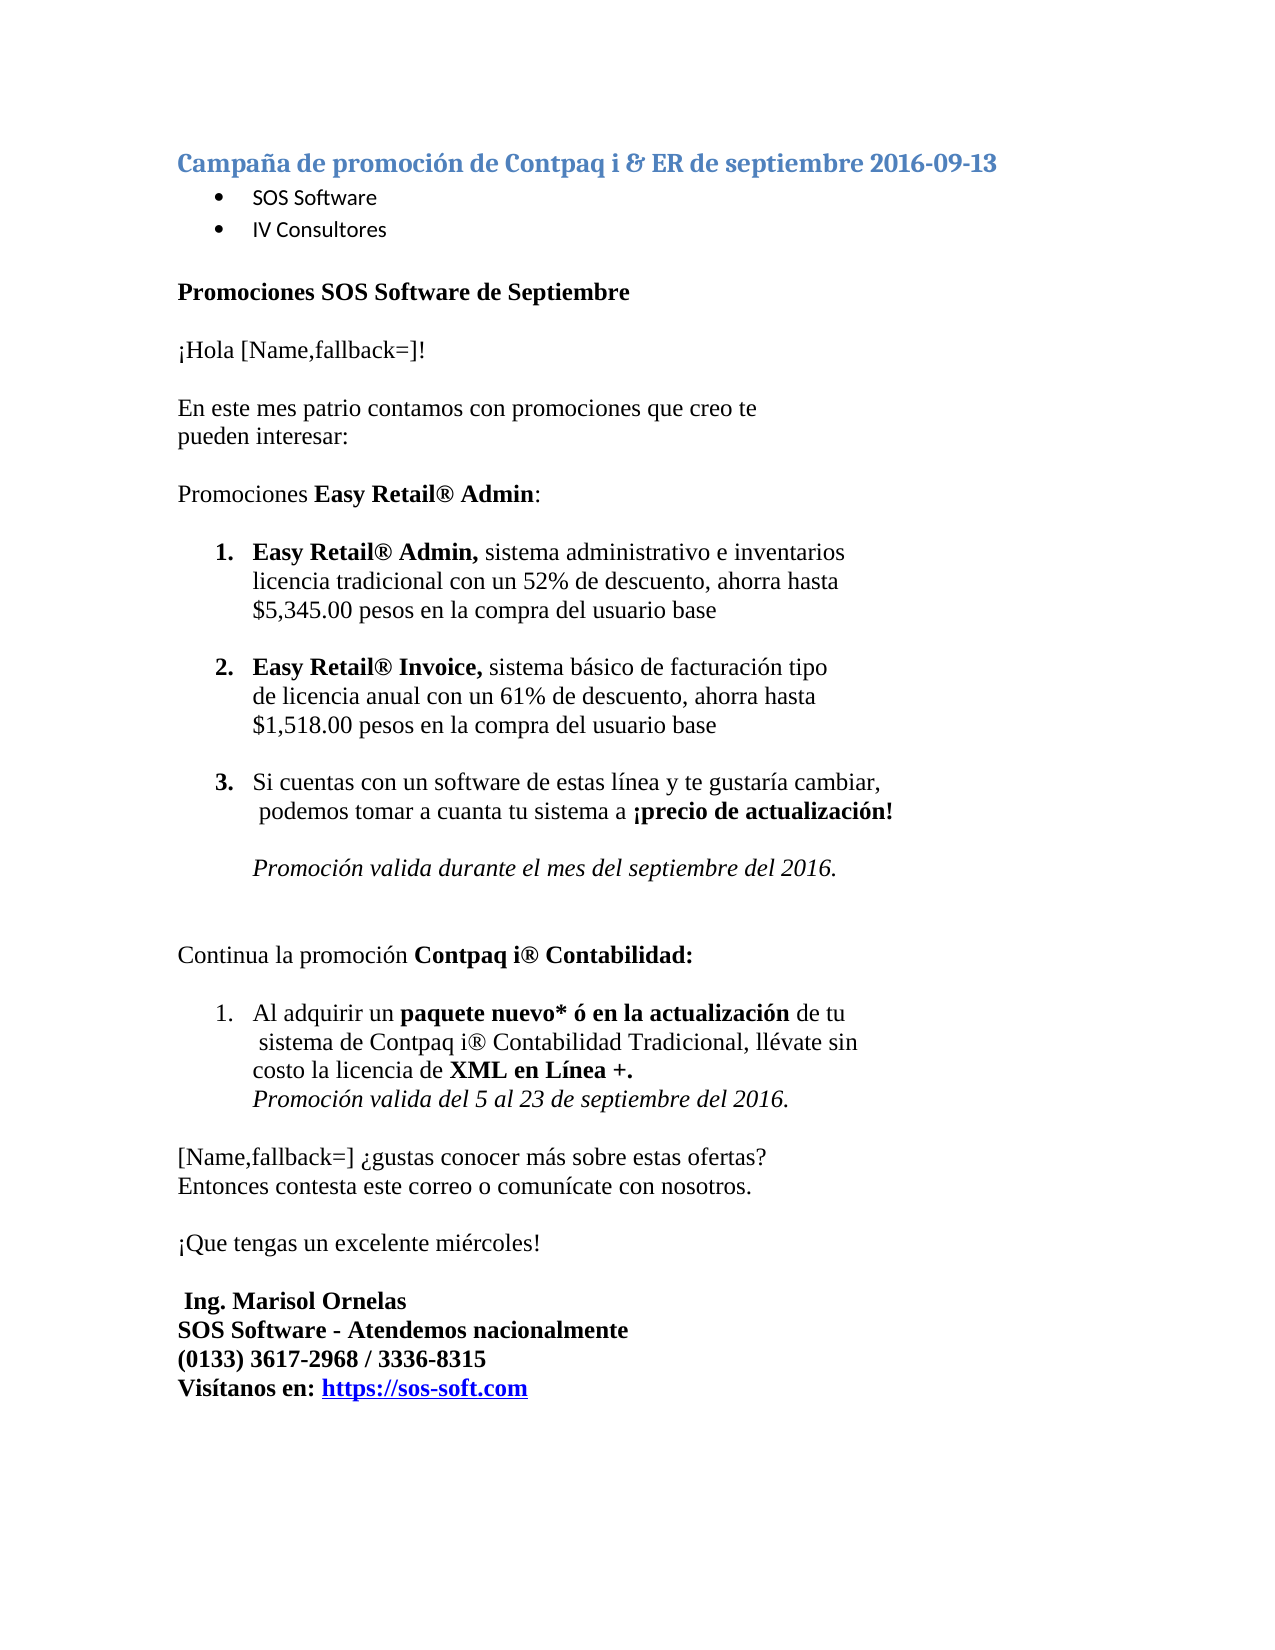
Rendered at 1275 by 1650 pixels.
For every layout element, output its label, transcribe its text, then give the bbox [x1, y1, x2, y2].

list Si cuentas con un software de estas línea y te gustaría cambiar, podemos tomar a cuanta tu sistema a ¡precio de actualización! Promoción valida durante el mes del septiembre del 2016. [215, 826, 1098, 969]
text ¡Hola [Name,fallback=]! [177, 335, 1098, 363]
text Promociones SOS Software de Septiembre [177, 277, 1098, 306]
text Promociones Easy Retail® Admin: [177, 479, 1098, 508]
subtitle Campaña de promoción de Contpaq i & ER de septiembre 2016-09-13 [177, 148, 1098, 179]
list IV Consultores [215, 216, 1098, 243]
text [Name,fallback=] ¿gustas conocer más sobre estas ofertas? Entonces contesta este correo o comunícate con nosotros. ¡Que tengas un excelente miércoles! [177, 1201, 1098, 1316]
text Ing. Marisol Ornelas SOS Software - Atendemos nacionalmente (0133) 3617-2968 / 3336-8315 Visítanos en: https://sos-soft.com [177, 1345, 1098, 1460]
list Al adquirir un paquete nuevo* ó en la actualización de tu sistema de Contpaq i® Contabilidad Tradicional, llévate sin costo la licencia de XML en Línea +. Promoción valida del 5 al 23 de septiembre del 2016. [215, 1056, 1098, 1171]
list Easy Retail® Invoice, sistema básico de facturación tipo de licencia anual con un 61% de descuento, ahorra hasta $1,518.00 pesos en la compra del usuario base [215, 681, 1098, 796]
list SOS Software [215, 183, 1098, 211]
text Continua la promoción Contpaq i® Contabilidad: [177, 998, 1098, 1027]
text En este mes patrio contamos con promociones que creo te pueden interesar: [177, 393, 1098, 450]
list Easy Retail® Admin, sistema administrativo e inventarios licencia tradicional con un 52% de descuento, ahorra hasta $5,345.00 pesos en la compra del usuario base [215, 537, 1098, 652]
